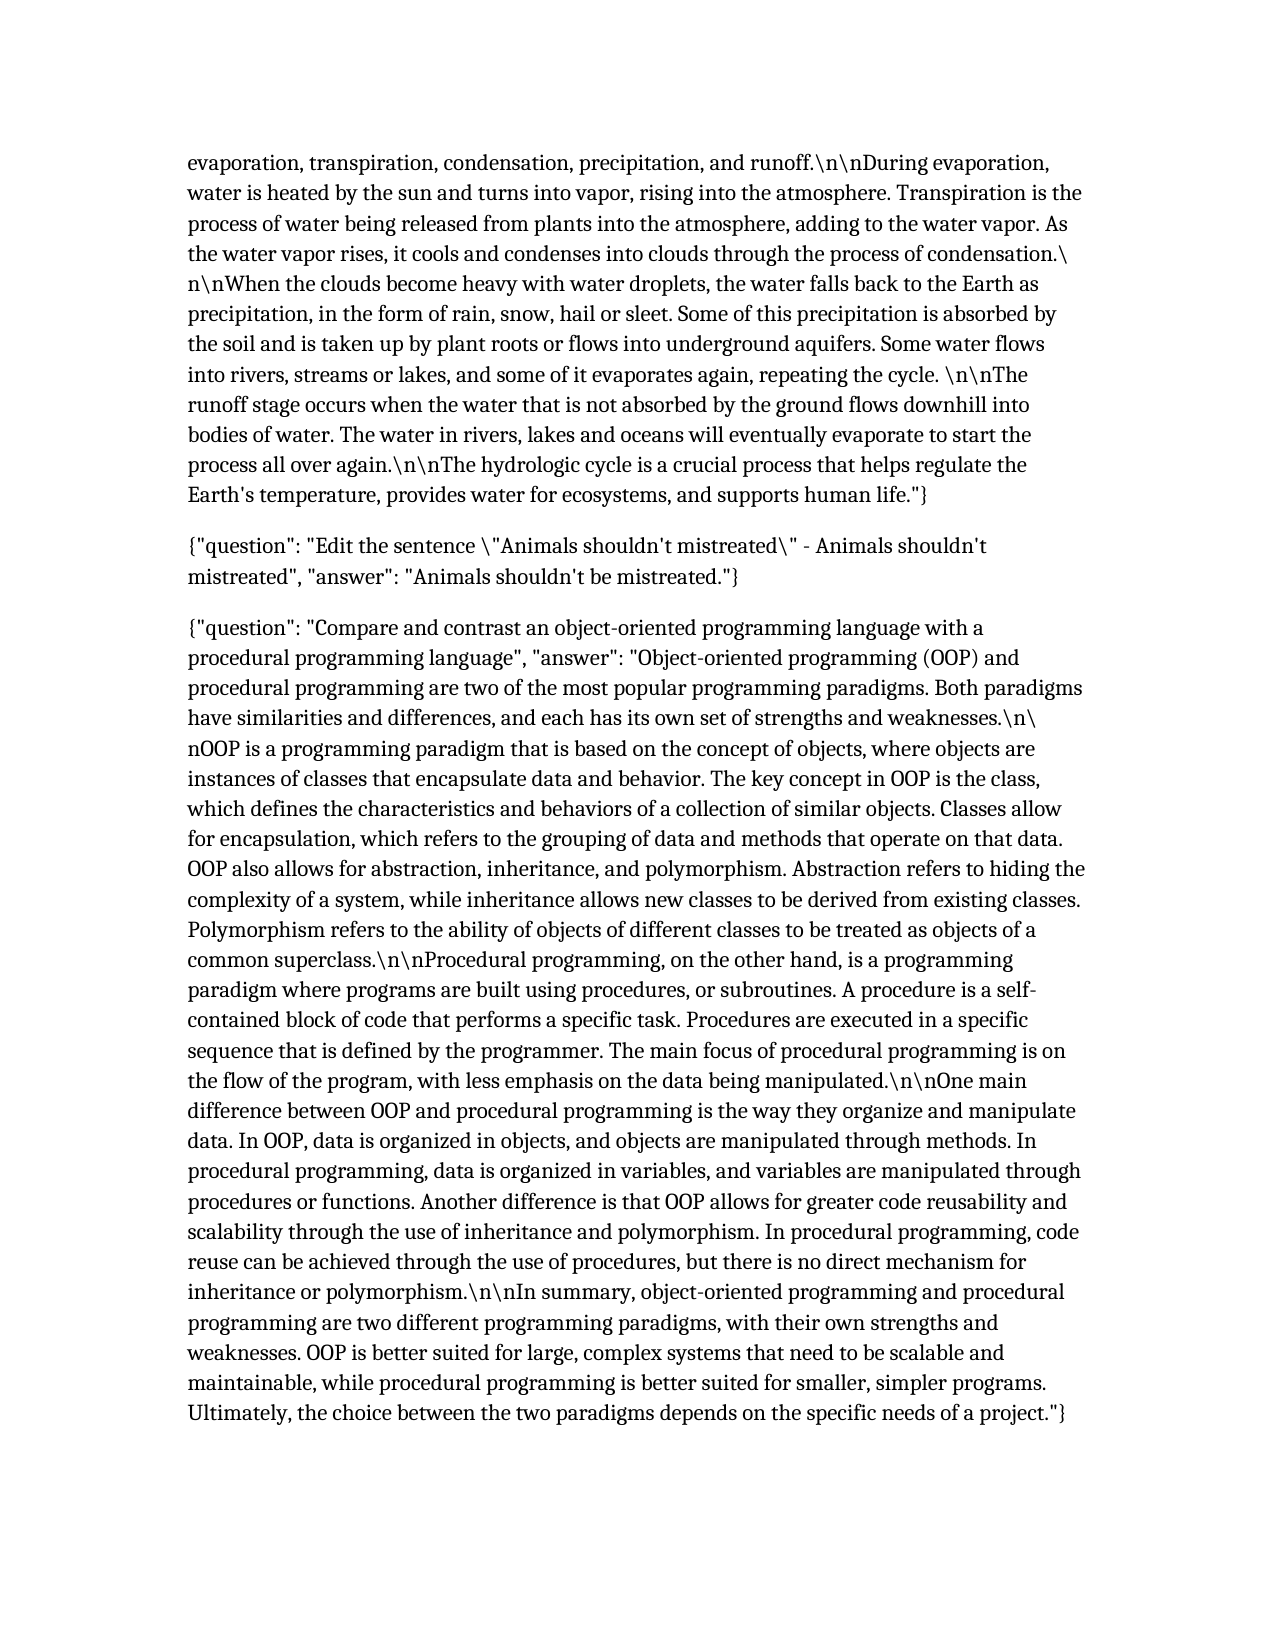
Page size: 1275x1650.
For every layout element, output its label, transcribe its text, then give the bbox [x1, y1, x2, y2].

text {"question": "Compare and contrast an object-oriented programming language with a procedural programming language", "answer": "Object-oriented programming (OOP) and procedural programming are two of the most popular programming paradigms. Both paradigms have similarities and differences, and each has its own set of strengths and weaknesses.\n\nOOP is a programming paradigm that is based on the concept of objects, where objects are instances of classes that encapsulate data and behavior. The key concept in OOP is the class, which defines the characteristics and behaviors of a collection of similar objects. Classes allow for encapsulation, which refers to the grouping of data and methods that operate on that data. OOP also allows for abstraction, inheritance, and polymorphism. Abstraction refers to hiding the complexity of a system, while inheritance allows new classes to be derived from existing classes. Polymorphism refers to the ability of objects of different classes to be treated as objects of a common superclass.\n\nProcedural programming, on the other hand, is a programming paradigm where programs are built using procedures, or subroutines. A procedure is a self-contained block of code that performs a specific task. Procedures are executed in a specific sequence that is defined by the programmer. The main focus of procedural programming is on the flow of the program, with less emphasis on the data being manipulated.\n\nOne main difference between OOP and procedural programming is the way they organize and manipulate data. In OOP, data is organized in objects, and objects are manipulated through methods. In procedural programming, data is organized in variables, and variables are manipulated through procedures or functions. Another difference is that OOP allows for greater code reusability and scalability through the use of inheritance and polymorphism. In procedural programming, code reuse can be achieved through the use of procedures, but there is no direct mechanism for inheritance or polymorphism.\n\nIn summary, object-oriented programming and procedural programming are two different programming paradigms, with their own strengths and weaknesses. OOP is better suited for large, complex systems that need to be scalable and maintainable, while procedural programming is better suited for smaller, simpler programs. Ultimately, the choice between the two paradigms depends on the specific needs of a project."} [187, 614, 1087, 1426]
text {"question": "Edit the sentence \"Animals shouldn't mistreated\" - Animals shouldn't mistreated", "answer": "Animals shouldn't be mistreated."} [187, 533, 1087, 590]
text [187, 150, 1087, 509]
